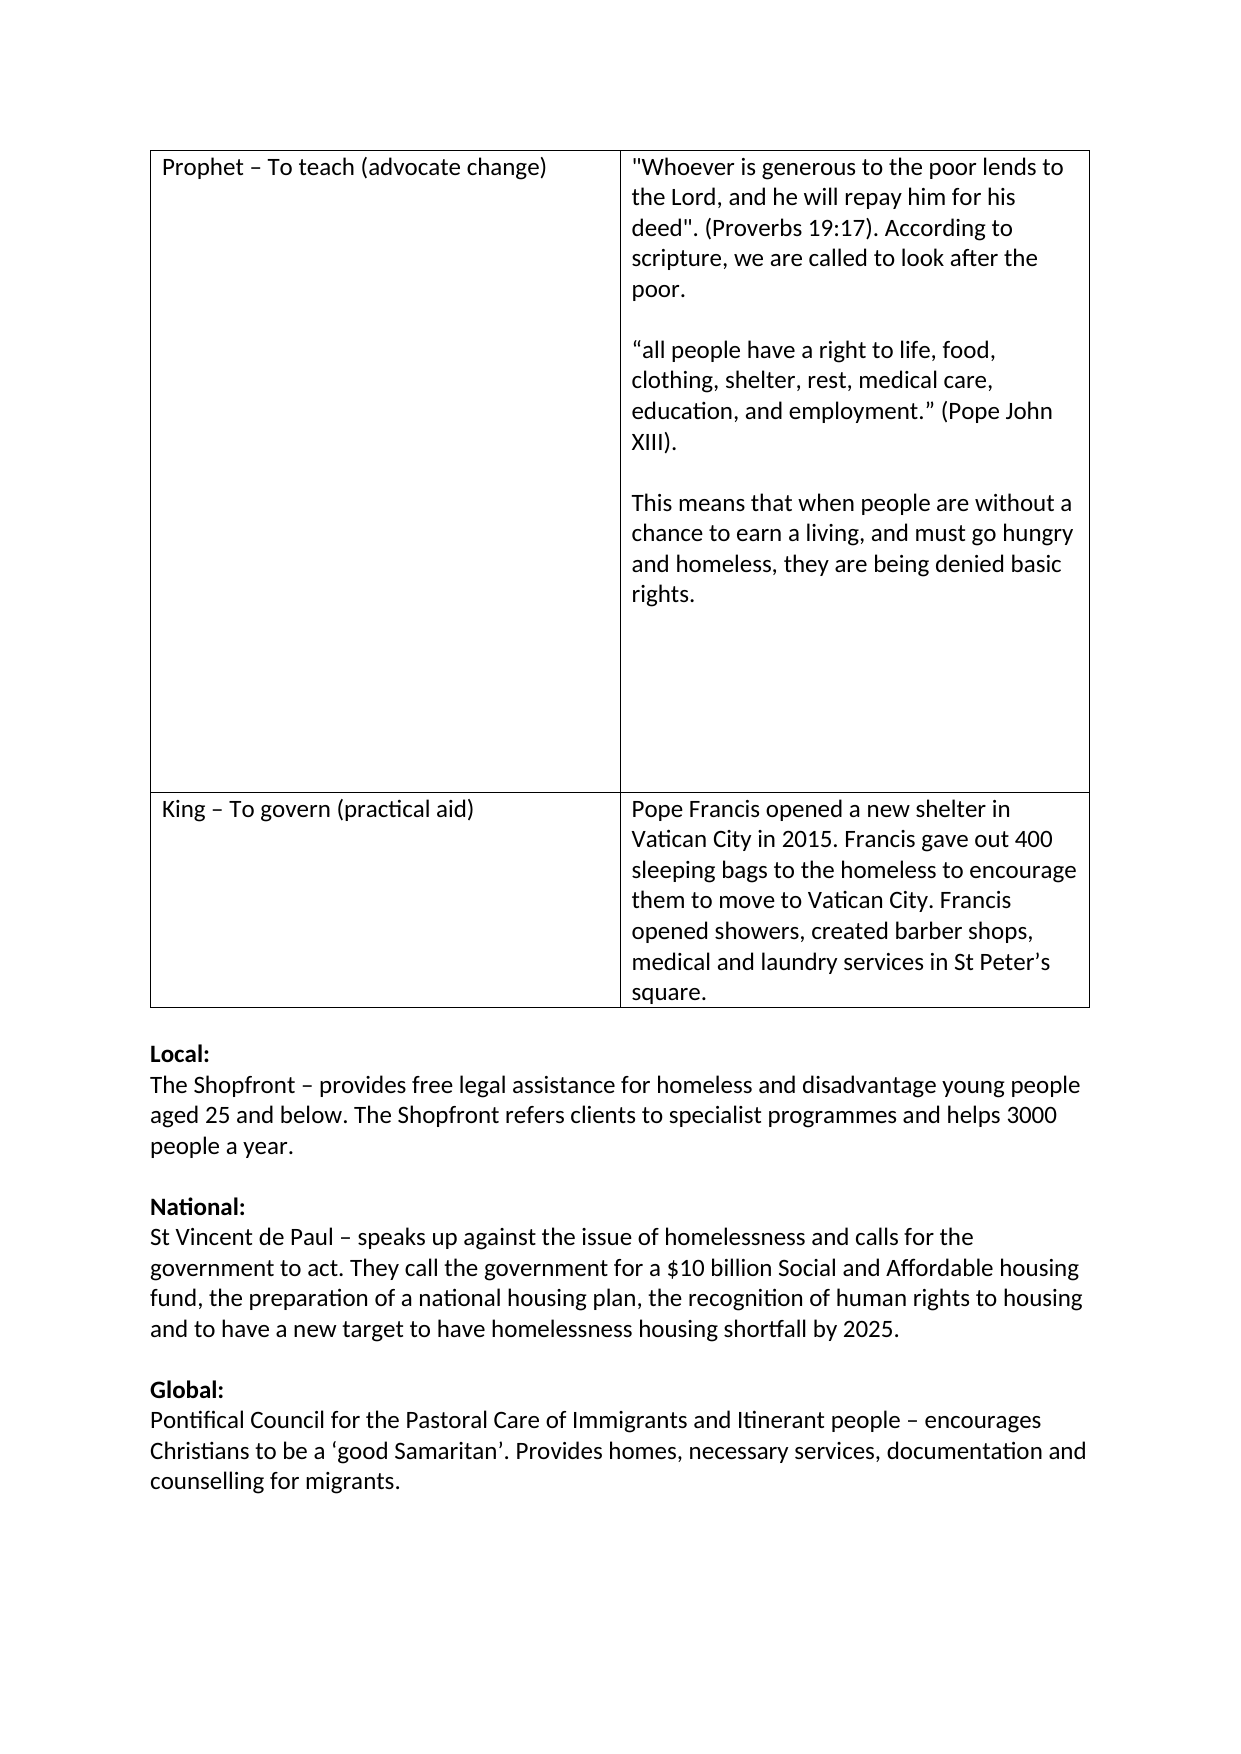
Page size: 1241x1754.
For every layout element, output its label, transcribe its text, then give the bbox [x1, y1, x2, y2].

text St Vincent de Paul – speaks up against the issue of homelessness and calls for the government to act. They call the government for a $10 billion Social and Affordable housing fund, the preparation of a national housing plan, the recognition of human rights to housing and to have a new target to have homelessness housing shortfall by 2025. [150, 1221, 1090, 1343]
text Global: [150, 1374, 1090, 1404]
table_cell Prophet – To teach (advocate change) [151, 151, 620, 792]
table_cell King – To govern (practical aid) [151, 793, 620, 1007]
table_cell "Whoever is generous to the poor lends to the Lord, and he will repay him for his deed". (Proverbs 19:17). According to scripture, we are called to look after the poor. “all people have a right to life, food, clothing, shelter, rest, medical care, education, and employment.” (Pope John XIII). This means that when people are without a chance to earn a living, and must go hungry and homeless, they are being denied basic rights. [621, 151, 1089, 792]
text Pontifical Council for the Pastoral Care of Immigrants and Itinerant people – encourages Christians to be a ‘good Samaritan’. Provides homes, necessary services, documentation and counselling for migrants. [150, 1404, 1090, 1496]
text National: [150, 1191, 1090, 1221]
table_cell Pope Francis opened a new shelter in Vatican City in 2015. Francis gave out 400 sleeping bags to the homeless to encourage them to move to Vatican City. Francis opened showers, created barber shops, medical and laundry services in St Peter’s square. [621, 793, 1089, 1007]
text The Shopfront – provides free legal assistance for homeless and disadvantage young people aged 25 and below. The Shopfront refers clients to specialist programmes and helps 3000 people a year. [150, 1069, 1090, 1160]
text Local: [150, 1038, 1090, 1069]
